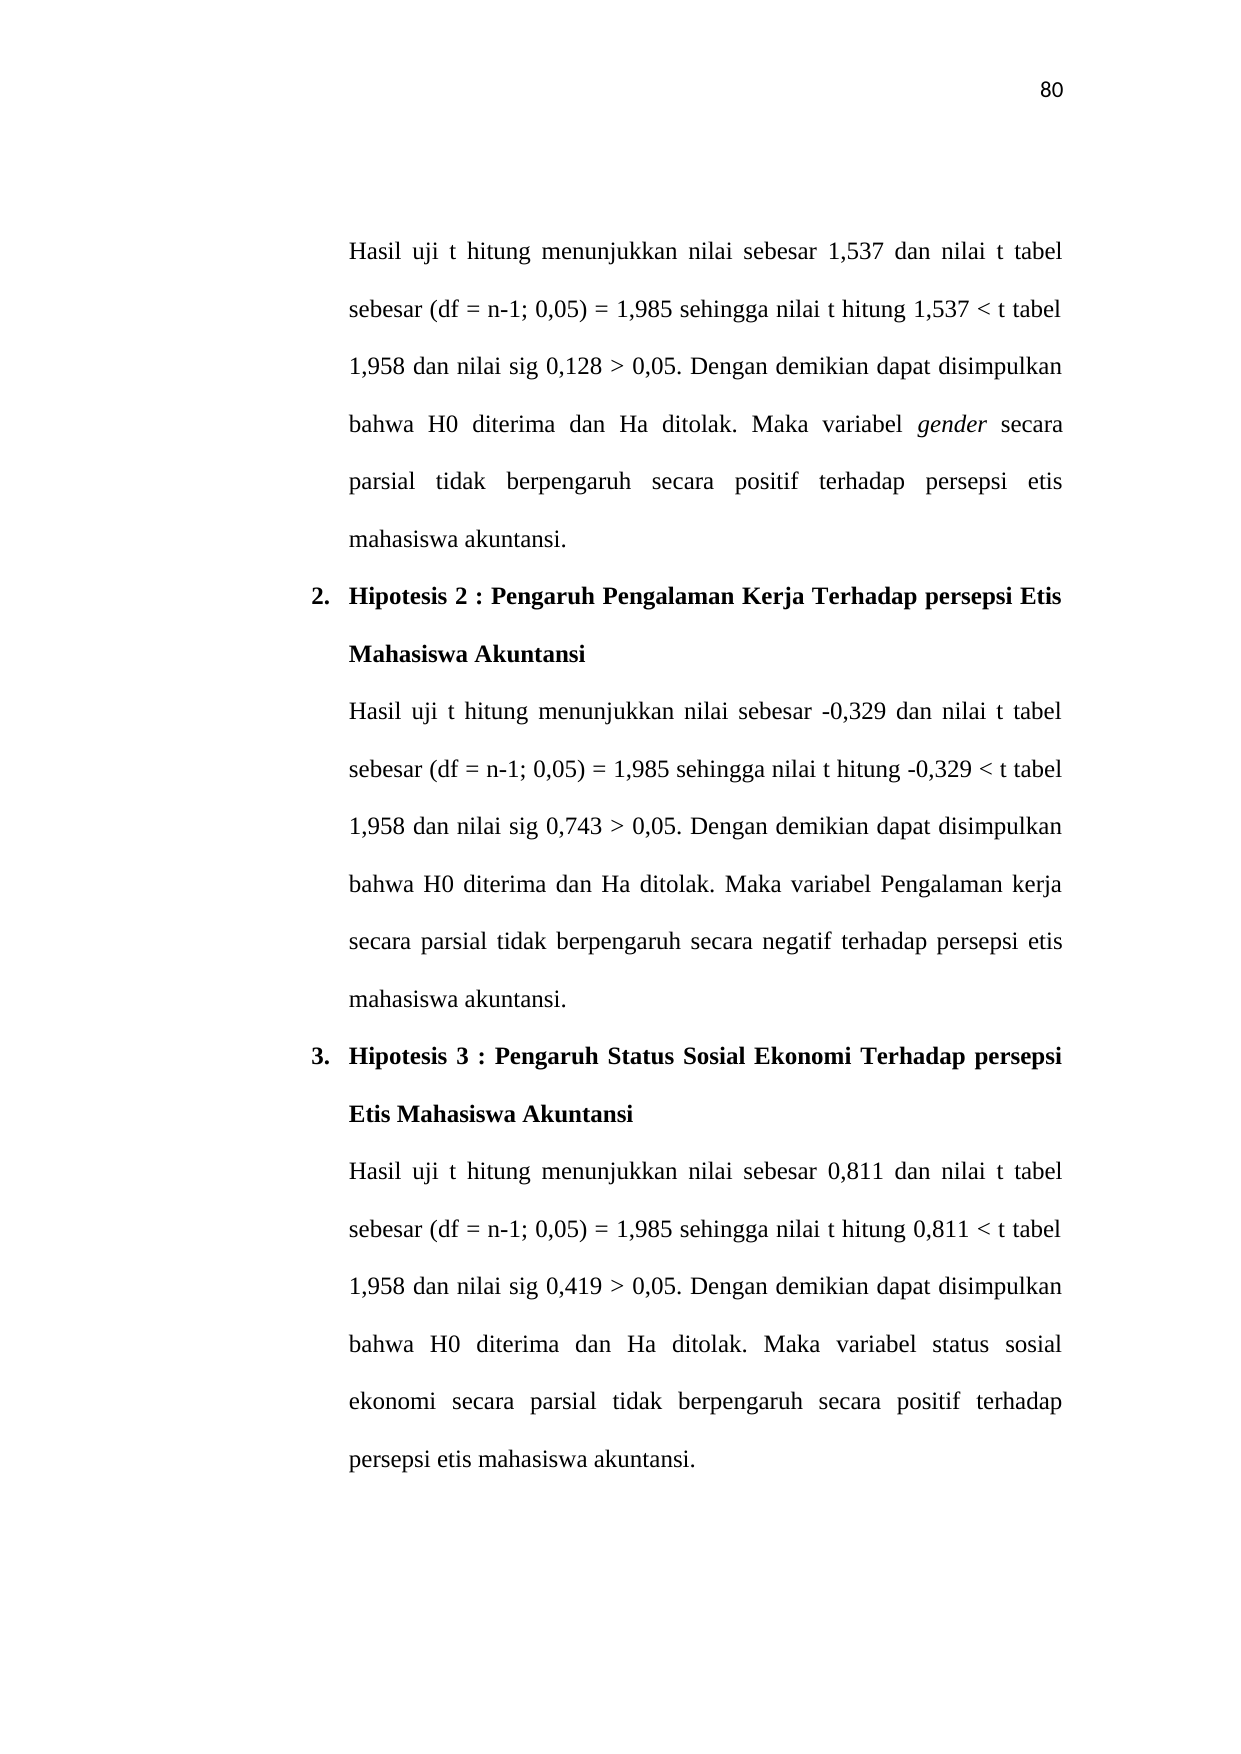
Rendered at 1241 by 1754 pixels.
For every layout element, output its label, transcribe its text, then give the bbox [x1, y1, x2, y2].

list Hasil uji t hitung menunjukkan nilai sebesar -0,329 dan nilai t tabel sebesar (df = n-1; 0,05) = 1,985 sehingga nilai t hitung -0,329 < t tabel 1,958 dan nilai sig 0,743 > 0,05. Dengan demikian dapat disimpulkan bahwa H0 diterima dan Ha ditolak. Maka variabel Pengalaman kerja secara parsial tidak berpengaruh secara negatif terhadap persepsi etis mahasiswa akuntansi. [349, 696, 1063, 1012]
list Hasil uji t hitung menunjukkan nilai sebesar 0,811 dan nilai t tabel sebesar (df = n-1; 0,05) = 1,985 sehingga nilai t hitung 0,811 < t tabel 1,958 dan nilai sig 0,419 > 0,05. Dengan demikian dapat disimpulkan bahwa H0 diterima dan Ha ditolak. Maka variabel status sosial ekonomi secara parsial tidak berpengaruh secara positif terhadap persepsi etis mahasiswa akuntansi. [349, 1156, 1063, 1472]
list Hipotesis 3 : Pengaruh Status Sosial Ekonomi Terhadap persepsi Etis Mahasiswa Akuntansi [311, 1041, 1063, 1127]
list Hipotesis 2 : Pengaruh Pengalaman Kerja Terhadap persepsi Etis Mahasiswa Akuntansi [311, 581, 1063, 667]
list Hasil uji t hitung menunjukkan nilai sebesar 1,537 dan nilai t tabel sebesar (df = n-1; 0,05) = 1,985 sehingga nilai t hitung 1,537 < t tabel 1,958 dan nilai sig 0,128 > 0,05. Dengan demikian dapat disimpulkan bahwa H0 diterima dan Ha ditolak. Maka variabel gender secara parsial tidak berpengaruh secara positif terhadap persepsi etis mahasiswa akuntansi. [349, 236, 1063, 552]
